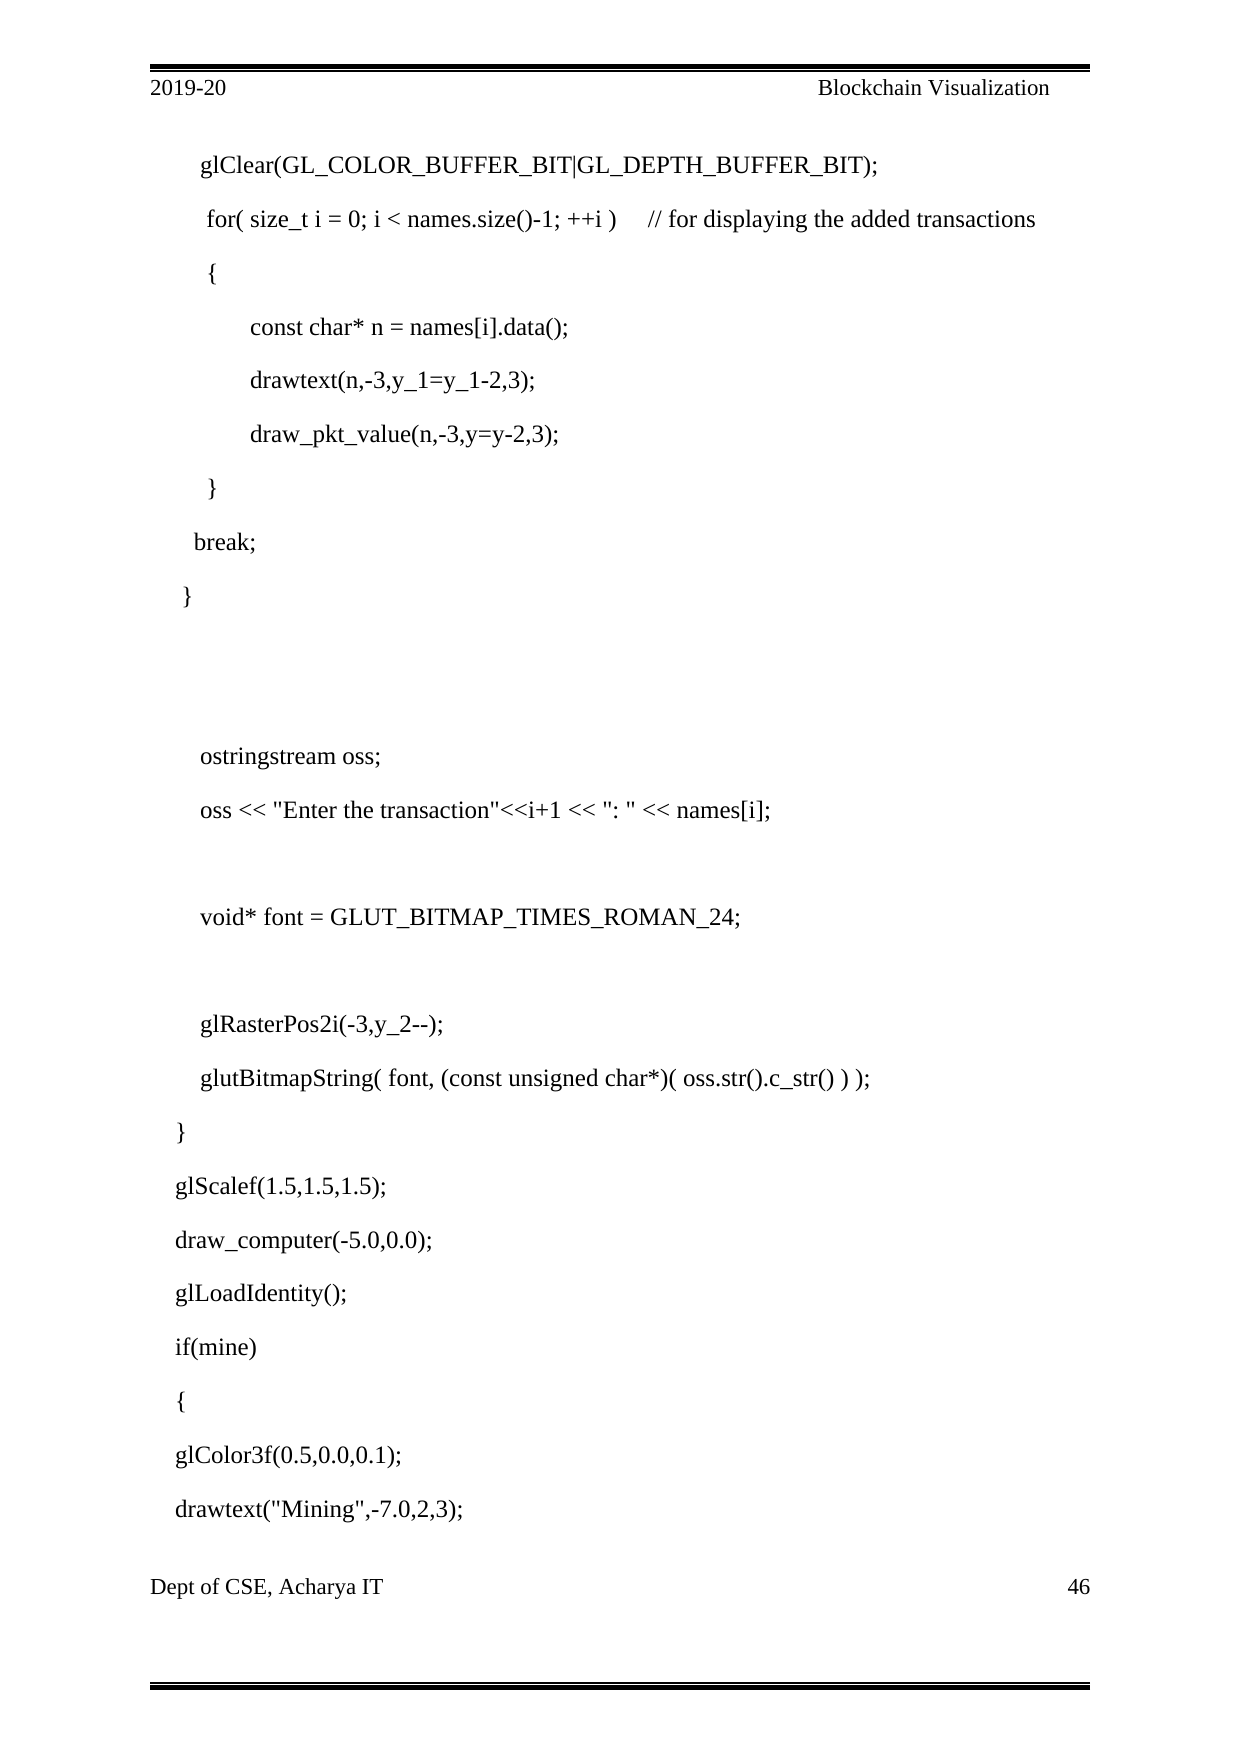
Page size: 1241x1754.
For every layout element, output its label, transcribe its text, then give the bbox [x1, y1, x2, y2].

text glLoadIdentity(); [150, 1278, 1090, 1307]
text for( size_t i = 0; i < names.size()-1; ++i ) // for displaying the added transactions [150, 204, 1090, 233]
text glClear(GL_COLOR_BUFFER_BIT|GL_DEPTH_BUFFER_BIT); [150, 150, 1090, 179]
text } [150, 473, 1090, 502]
text glRasterPos2i(-3,y_2--); [150, 1009, 1090, 1038]
text drawtext("Mining",-7.0,2,3); [150, 1494, 1090, 1523]
text void* font = GLUT_BITMAP_TIMES_ROMAN_24; [150, 902, 1090, 931]
text ostringstream oss; [150, 741, 1090, 769]
text } [150, 581, 1090, 610]
text oss << "Enter the transaction"<<i+1 << ": " << names[i]; [150, 795, 1090, 823]
text drawtext(n,-3,y_1=y_1-2,3); [150, 366, 1090, 394]
text break; [150, 527, 1090, 556]
text glScalef(1.5,1.5,1.5); [150, 1171, 1090, 1199]
text const char* n = names[i].data(); [150, 312, 1090, 340]
text { [150, 258, 1090, 287]
text { [150, 1386, 1090, 1415]
text draw_pkt_value(n,-3,y=y-2,3); [150, 419, 1090, 448]
text if(mine) [150, 1332, 1090, 1361]
text glColor3f(0.5,0.0,0.1); [150, 1440, 1090, 1469]
text glutBitmapString( font, (const unsigned char*)( oss.str().c_str() ) ); [150, 1063, 1090, 1092]
text } [150, 1117, 1090, 1146]
text draw_computer(-5.0,0.0); [150, 1225, 1090, 1253]
